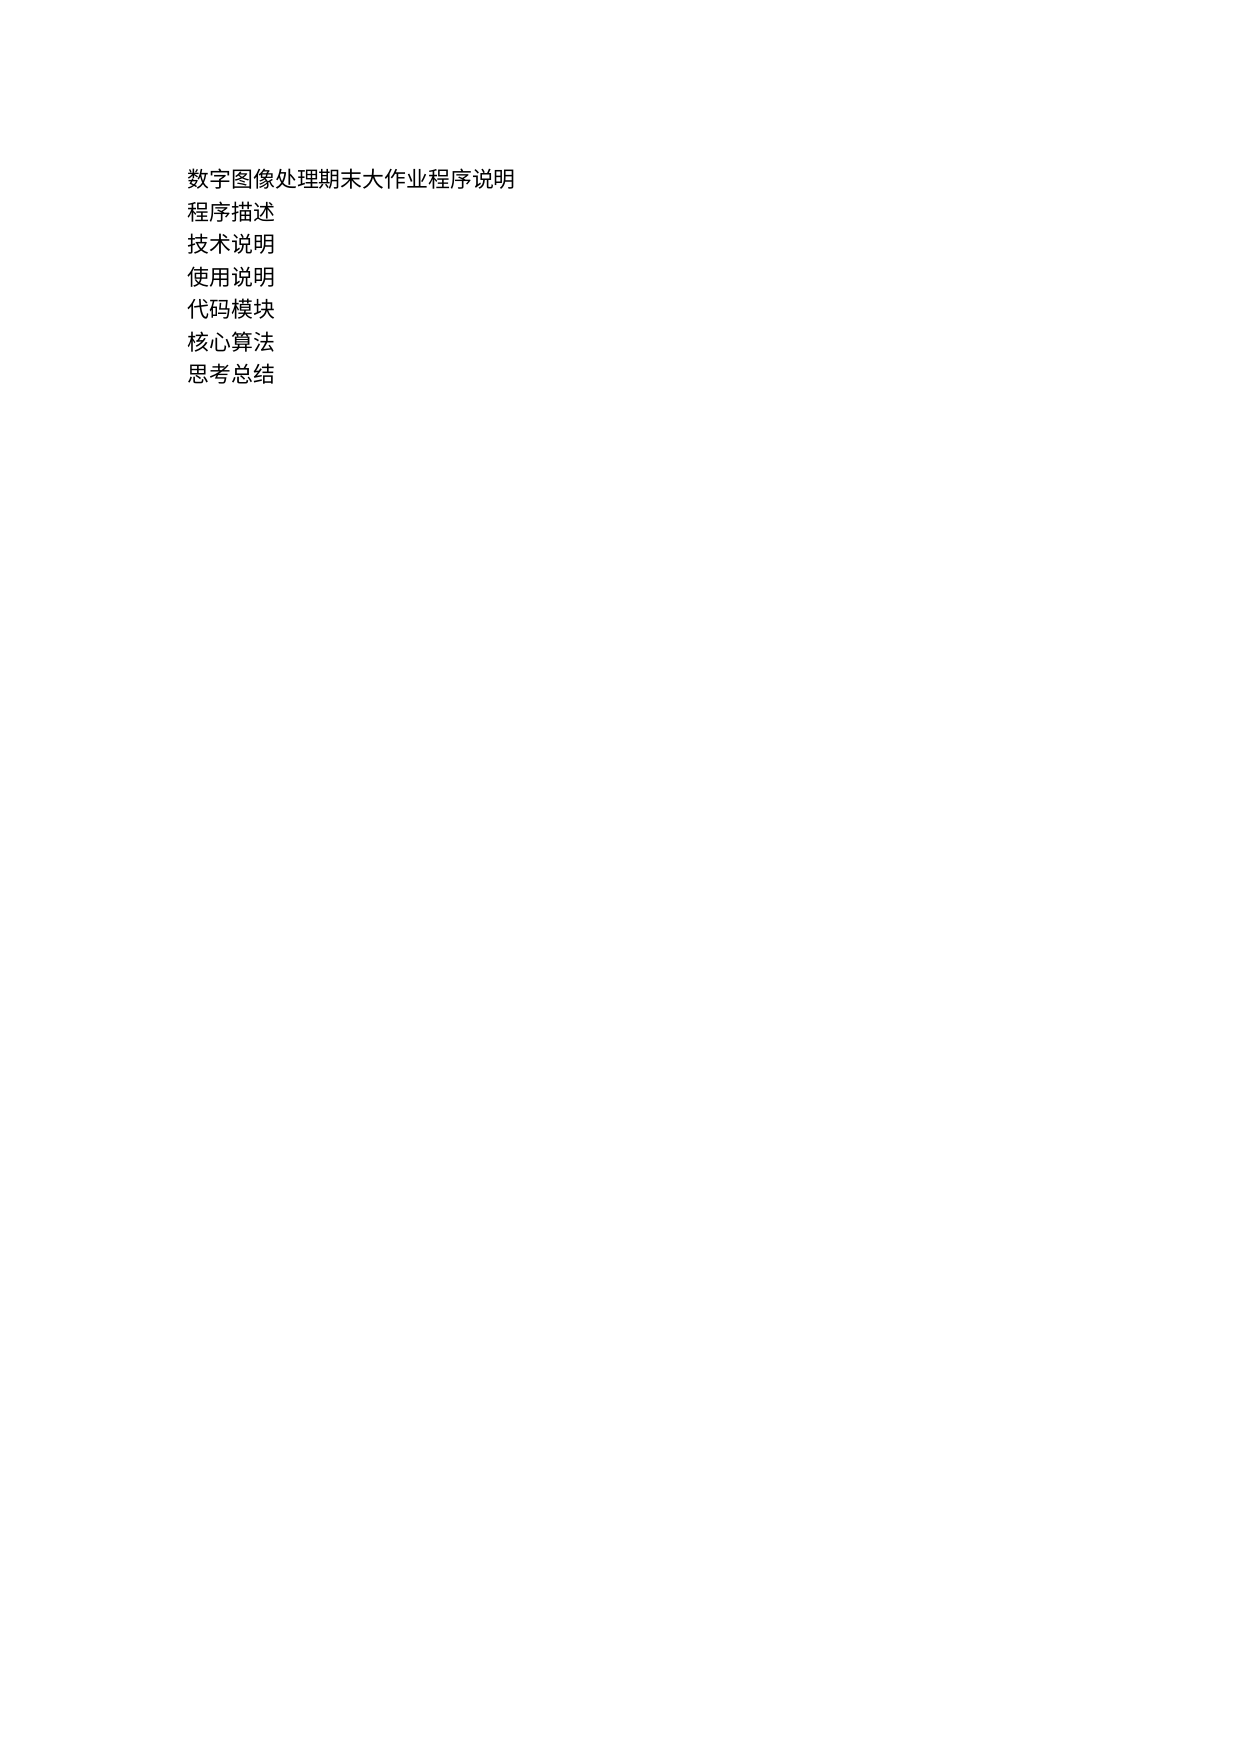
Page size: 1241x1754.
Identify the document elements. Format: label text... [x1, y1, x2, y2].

text 程序描述 [187, 194, 1053, 227]
text 核心算法 [187, 324, 1053, 357]
text 数字图像处理期末大作业程序说明 [187, 162, 1053, 194]
text 思考总结 [187, 357, 1053, 389]
text 技术说明 [187, 227, 1053, 259]
text 代码模块 [187, 292, 1053, 324]
text 使用说明 [187, 259, 1053, 292]
